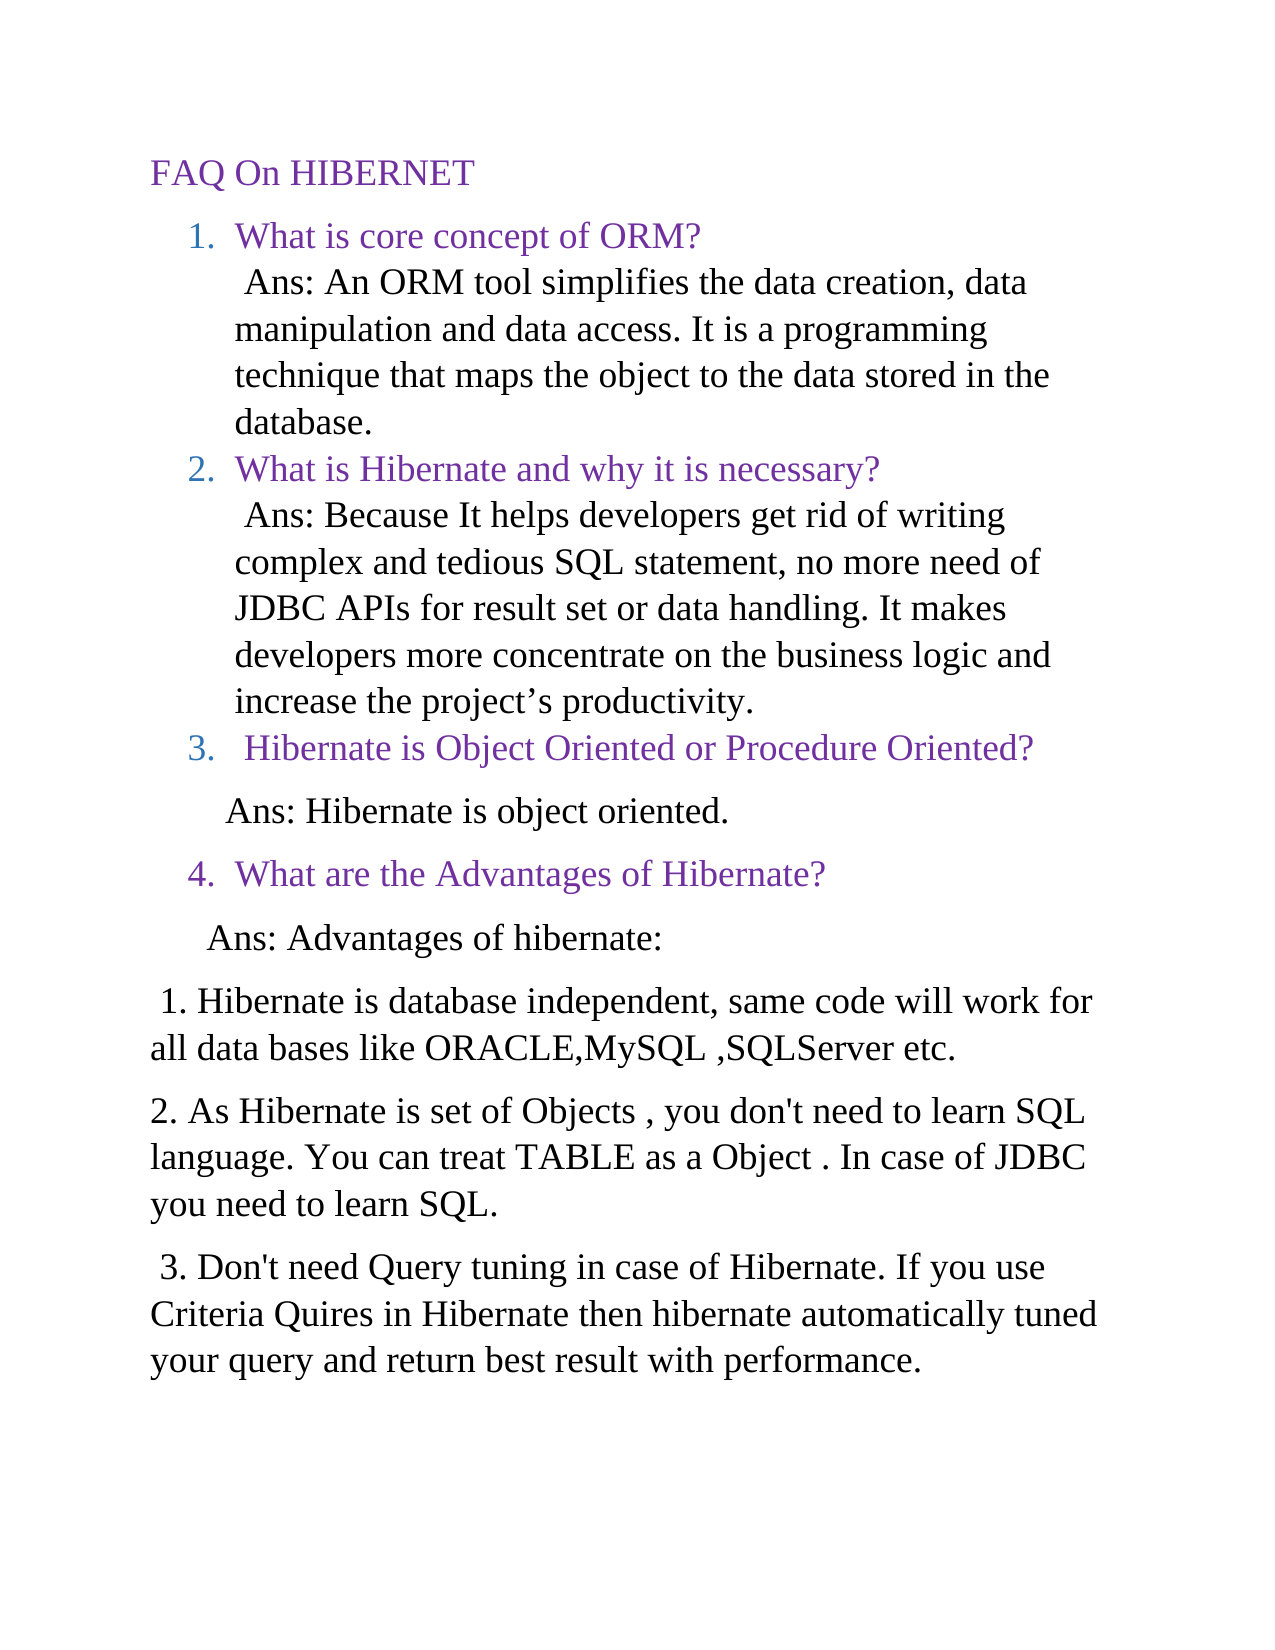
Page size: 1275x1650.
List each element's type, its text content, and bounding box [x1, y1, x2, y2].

list What is Hibernate and why it is necessary? [187, 446, 1125, 489]
list What is core concept of ORM? [187, 213, 1125, 256]
text Ans: Hibernate is object oriented. [150, 789, 1125, 832]
text Ans: Advantages of hibernate: [150, 915, 1125, 958]
text 2. As Hibernate is set of Objects , you don't need to learn SQL language. You can treat TABLE as a Object . In case of JDBC you need to learn SQL. [150, 1088, 1125, 1224]
list Hibernate is Object Oriented or Procedure Oriented? [187, 725, 1125, 768]
text 3. Don't need Query tuning in case of Hibernate. If you use Criteria Quires in Hibernate then hibernate automatically tuned your query and return best result with performance. [150, 1244, 1125, 1381]
text FAQ On HIBERNET [150, 150, 1125, 193]
list Ans: An ORM tool simplifies the data creation, data manipulation and data access. It is a programming technique that maps the object to the data stored in the database. [234, 260, 1125, 443]
text 1. Hibernate is database independent, same code will work for all data bases like ORACLE,MySQL ,SQLServer etc. [150, 978, 1125, 1068]
text 4. What are the Advantages of Hibernate? [150, 852, 1125, 895]
list Ans: Because It helps developers get rid of writing complex and tedious SQL statement, no more need of JDBC APIs for result set or data handling. It makes developers more concentrate on the business logic and increase the project’s productivity. [234, 493, 1125, 722]
